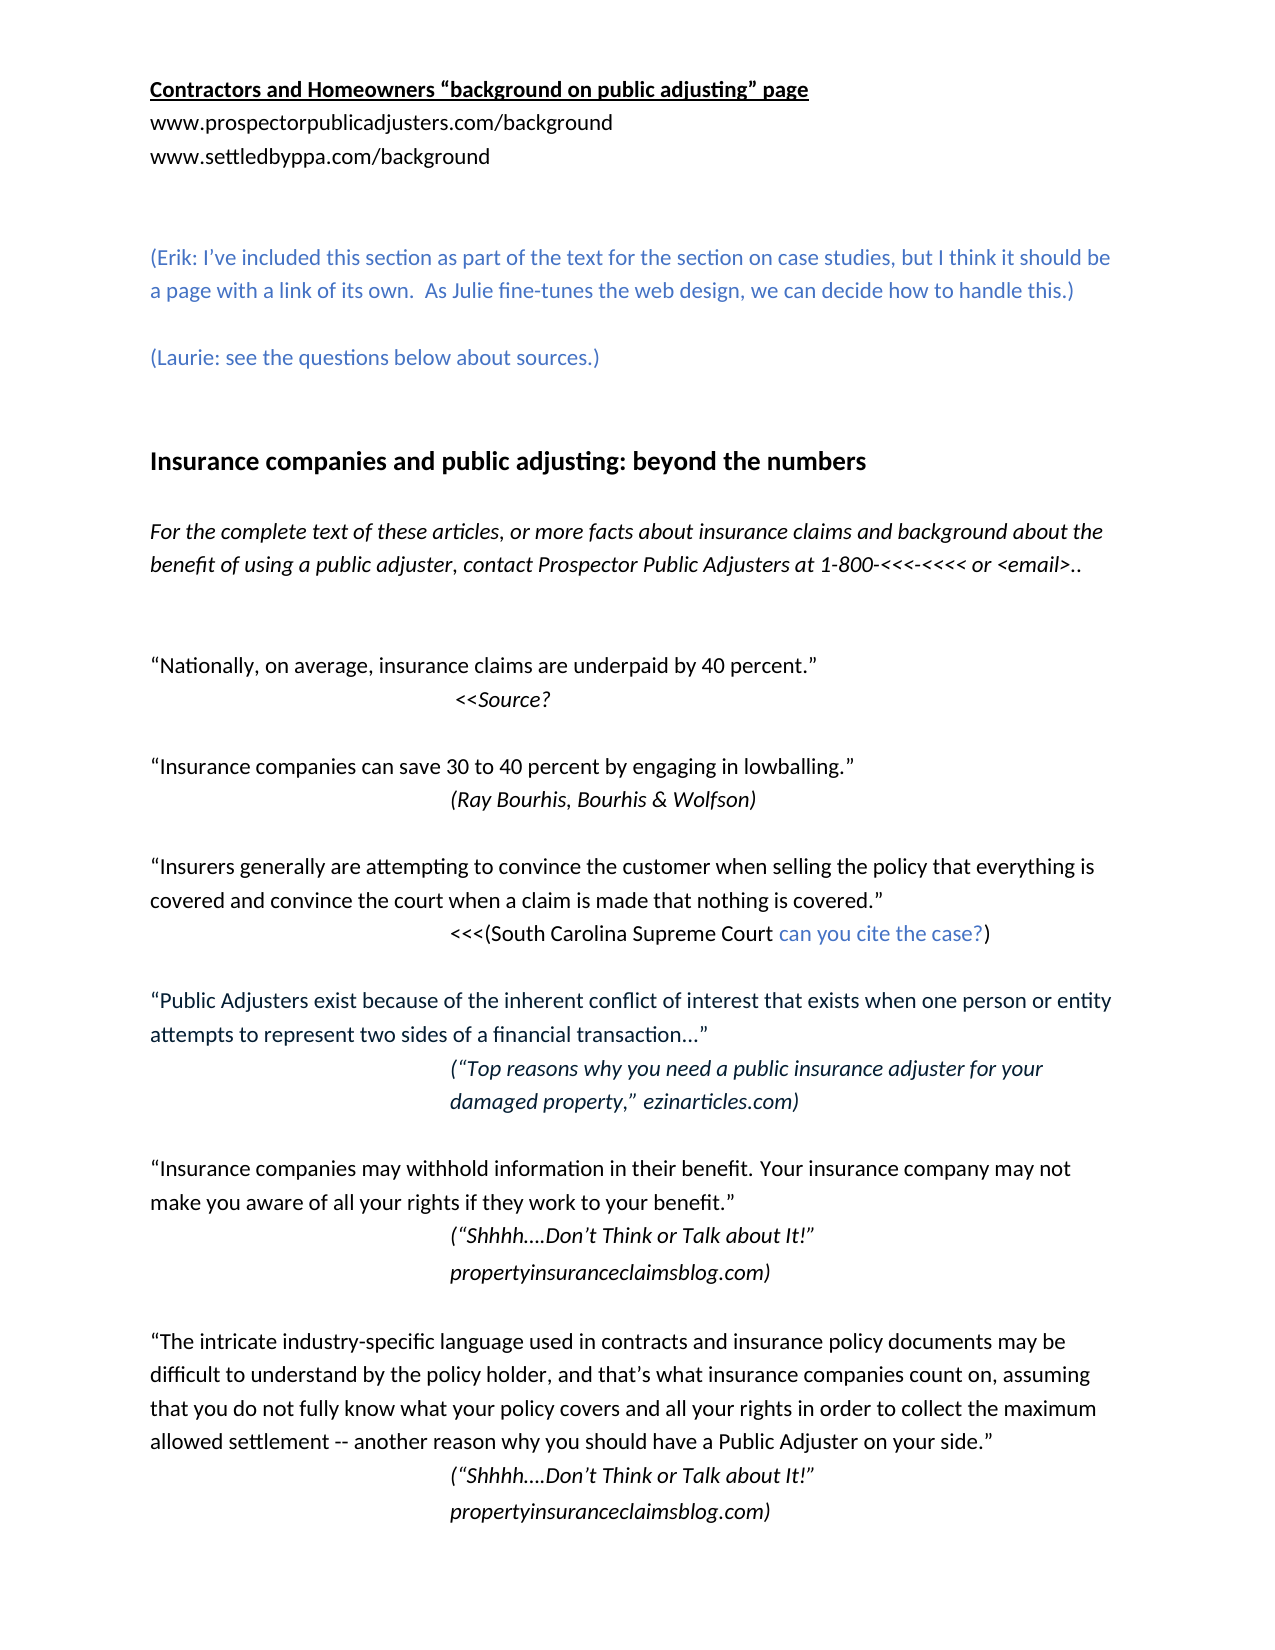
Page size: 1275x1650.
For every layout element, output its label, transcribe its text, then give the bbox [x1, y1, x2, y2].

text “Public Adjusters exist because of the inherent conflict of interest that exists when one person or entity attempts to represent two sides of a financial transaction...” [150, 987, 1125, 1048]
text <<<(South Carolina Supreme Court can you cite the case?) [150, 919, 1125, 948]
text (Erik: I’ve included this section as part of the text for the section on case studies, but I think it should be a page with a link of its own. As Julie fine-tunes the web design, we can decide how to handle this.) [150, 243, 1125, 304]
text (“Shhhh….Don’t Think or Talk about It!” propertyinsuranceclaimsblog.com) [450, 1221, 1125, 1287]
text For the complete text of these articles, or more facts about insurance claims and background about the benefit of using a public adjuster, contact Prospector Public Adjusters at 1-800-<<<-<<<< or <email>.. [150, 517, 1125, 579]
text (“Shhhh….Don’t Think or Talk about It!” propertyinsuranceclaimsblog.com) [450, 1461, 1125, 1526]
text Contractors and Homeowners “background on public adjusting” page [150, 75, 1125, 103]
text “Insurers generally are attempting to convince the customer when selling the policy that everything is covered and convince the court when a claim is made that nothing is covered.” [150, 852, 1125, 914]
text “Insurance companies can save 30 to 40 percent by engaging in lowballing.” [150, 752, 1125, 780]
text www.settledbyppa.com/background [150, 142, 1125, 170]
text “Insurance companies may withhold information in their benefit. Your insurance company may not make you aware of all your rights if they work to your benefit.” [150, 1154, 1125, 1216]
text (Ray Bourhis, Bourhis & Wolfson) [150, 785, 1125, 813]
text “The intricate industry-specific language used in contracts and insurance policy documents may be difficult to understand by the policy holder, and that’s what insurance companies count on, assuming that you do not fully know what your policy covers and all your rights in order to collect the maximum allowed settlement -- another reason why you should have a Public Adjuster on your side.” [150, 1327, 1125, 1455]
text <<Source? [150, 685, 1125, 713]
text “Nationally, on average, insurance claims are underpaid by 40 percent.” [150, 651, 1125, 679]
text (Laurie: see the questions below about sources.) [150, 343, 1125, 371]
text Insurance companies and public adjusting: beyond the numbers [150, 444, 1125, 477]
text (“Top reasons why you need a public insurance adjuster for your damaged property,” ezinarticles.com) [450, 1054, 1125, 1115]
text www.prospectorpublicadjusters.com/background [150, 108, 1125, 137]
